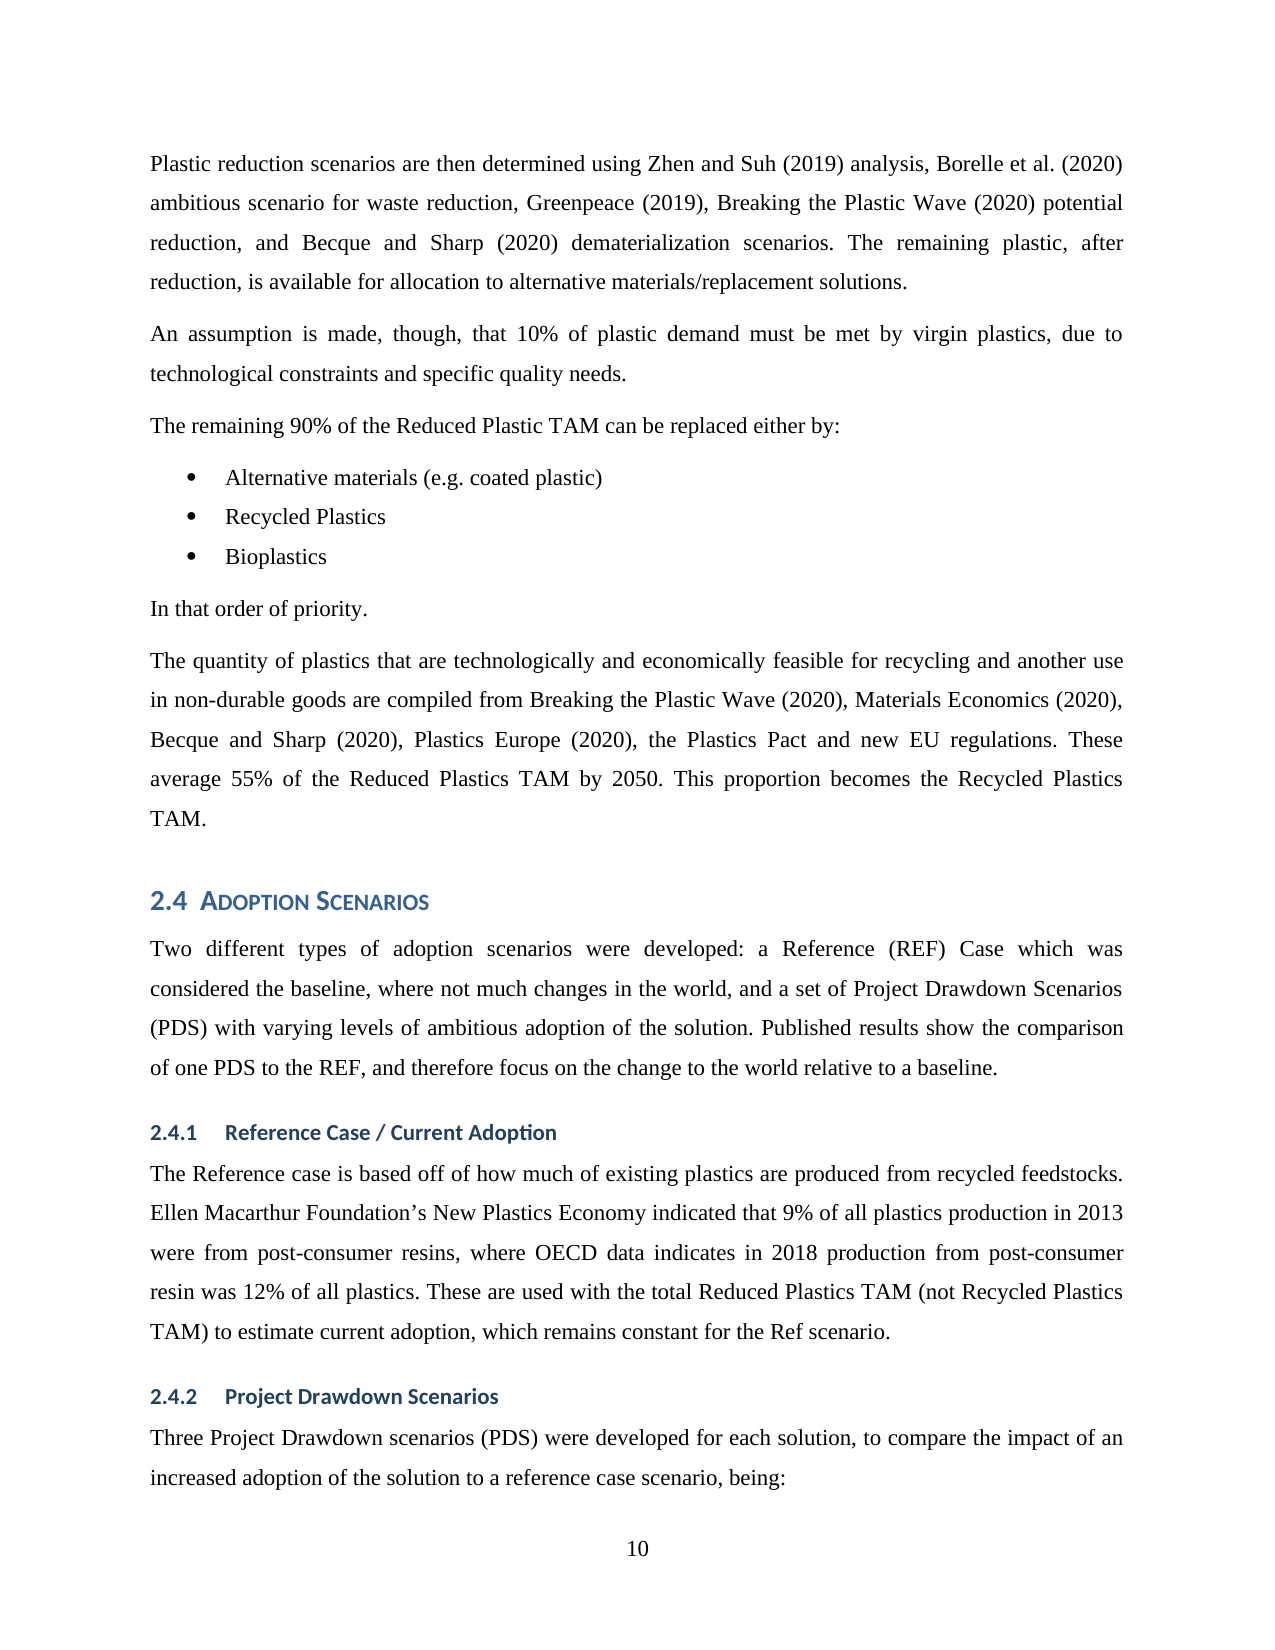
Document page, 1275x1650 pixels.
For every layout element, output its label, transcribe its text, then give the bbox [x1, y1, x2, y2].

list Recycled Plastics [187, 503, 1125, 530]
text Three Project Drawdown scenarios (PDS) were developed for each solution, to compare the impact of an increased adoption of the solution to a reference case scenario, being: [150, 1424, 1125, 1490]
subtitle Adoption Scenarios [150, 882, 1125, 917]
subtitle Project Drawdown Scenarios [150, 1382, 1125, 1410]
list Alternative materials (e.g. coated plastic) [187, 464, 1125, 490]
text An assumption is made, though, that 10% of plastic demand must be met by virgin plastics, due to technological constraints and specific quality needs. [150, 320, 1125, 386]
text The Reference case is based off of how much of existing plastics are produced from recycled feedstocks. Ellen Macarthur Foundation’s New Plastics Economy indicated that 9% of all plastics production in 2013 were from post-consumer resins, where OECD data indicates in 2018 production from post-consumer resin was 12% of all plastics. These are used with the total Reduced Plastics TAM (not Recycled Plastics TAM) to estimate current adoption, which remains constant for the Ref scenario. [150, 1160, 1125, 1344]
text Two different types of adoption scenarios were developed: a Reference (REF) Case which was considered the baseline, where not much changes in the world, and a set of Project Drawdown Scenarios (PDS) with varying levels of ambitious adoption of the solution. Published results show the comparison of one PDS to the REF, and therefore focus on the change to the world relative to a baseline. [150, 935, 1125, 1080]
text The remaining 90% of the Reduced Plastic TAM can be replaced either by: [150, 412, 1125, 438]
text The quantity of plastics that are technologically and economically feasible for recycling and another use in non-durable goods are compiled from Breaking the Plastic Wave (2020), Materials Economics (2020), Becque and Sharp (2020), Plastics Europe (2020), the Plastics Pact and new EU regulations. These average 55% of the Reduced Plastics TAM by 2050. This proportion becomes the Recycled Plastics TAM. [150, 647, 1125, 831]
list Bioplastics [187, 543, 1125, 569]
text Plastic reduction scenarios are then determined using Zhen and Suh (2019) analysis, Borelle et al. (2020) ambitious scenario for waste reduction, Greenpeace (2019), Breaking the Plastic Wave (2020) potential reduction, and Becque and Sharp (2020) dematerialization scenarios. The remaining plastic, after reduction, is available for allocation to alternative materials/replacement solutions. [150, 150, 1125, 295]
text In that order of priority. [150, 595, 1125, 621]
subtitle Reference Case / Current Adoption [150, 1118, 1125, 1146]
